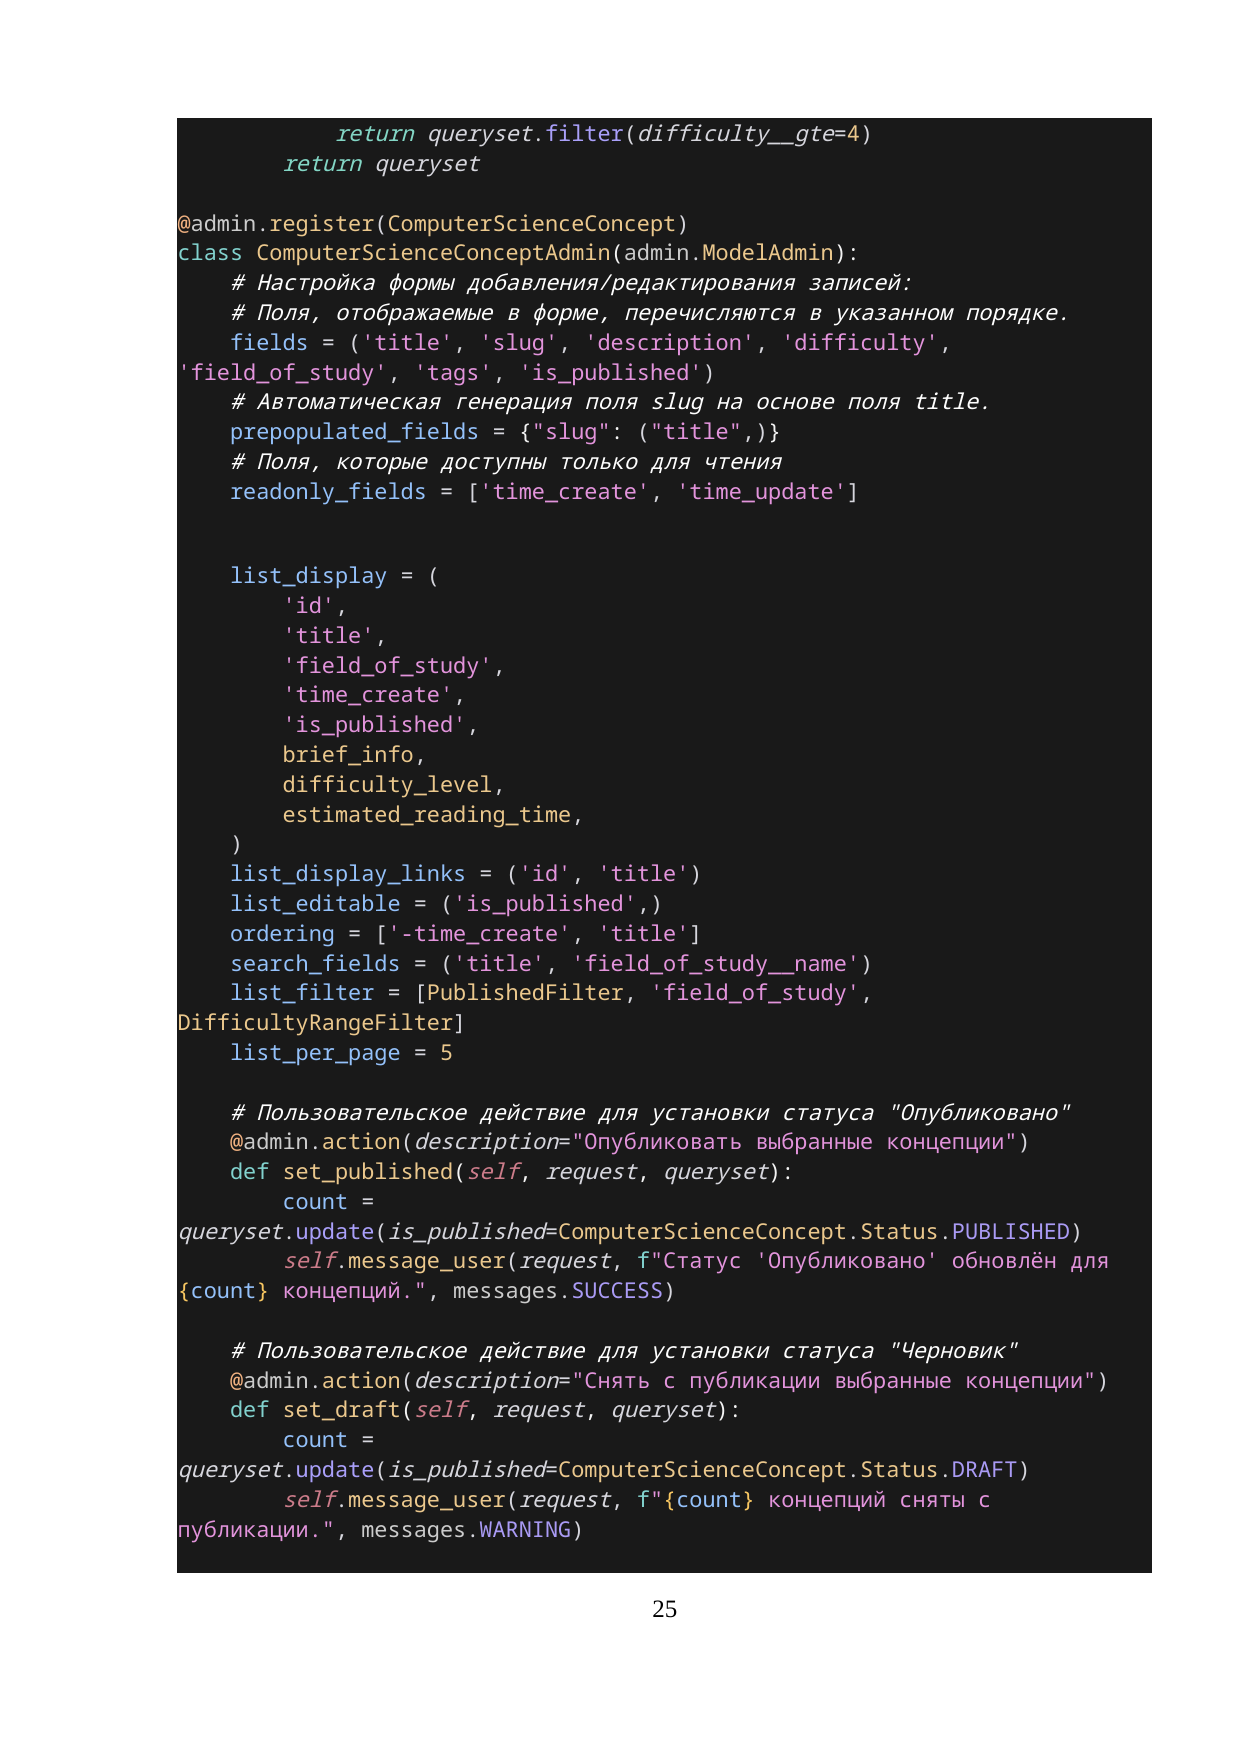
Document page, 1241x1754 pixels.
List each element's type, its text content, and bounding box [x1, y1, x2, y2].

text # Поля, которые доступны только для чтения [177, 446, 1152, 476]
text prepopulated_fields = {"slug": ("title",)} [177, 416, 1152, 446]
text count = queryset.update(is_published=ComputerScienceConcept.Status.PUBLISHED) [177, 1186, 1152, 1245]
text estimated_reading_time, [177, 798, 1152, 828]
text class ComputerScienceConceptAdmin(admin.ModelAdmin): [177, 237, 1152, 267]
text def set_published(self, request, queryset): [177, 1156, 1152, 1186]
text def set_draft(self, request, queryset): [177, 1394, 1152, 1424]
text list_display = ( [177, 560, 1152, 590]
text # Настройка формы добавления/редактирования записей: [177, 267, 1152, 297]
text # Автоматическая генерация поля slug на основе поля title. [177, 386, 1152, 416]
text 'id', [177, 590, 1152, 620]
text # Пользовательское действие для установки статуса "Опубликовано" [177, 1096, 1152, 1126]
text list_display_links = ('id', 'title') [177, 858, 1152, 888]
text fields = ('title', 'slug', 'description', 'difficulty', 'field_of_study', 'tags', 'is_published') [177, 327, 1152, 386]
text @admin.action(description="Снять с публикации выбранные концепции") [177, 1364, 1152, 1394]
text 'time_create', [177, 679, 1152, 709]
text return queryset.filter(difficulty__gte=4) [177, 118, 1152, 148]
text list_editable = ('is_published',) [177, 888, 1152, 918]
text readonly_fields = ['time_create', 'time_update'] [177, 476, 1152, 505]
text ordering = ['-time_create', 'title'] [177, 918, 1152, 947]
text list_per_page = 5 [177, 1037, 1152, 1067]
text list_filter = [PublishedFilter, 'field_of_study', DifficultyRangeFilter] [177, 977, 1152, 1037]
text 'is_published', [177, 709, 1152, 739]
text @admin.action(description="Опубликовать выбранные концепции") [177, 1126, 1152, 1156]
text @admin.register(ComputerScienceConcept) [177, 207, 1152, 237]
text search_fields = ('title', 'field_of_study__name') [177, 947, 1152, 977]
text brief_info, [177, 739, 1152, 769]
text 'title', [177, 620, 1152, 649]
text 'field_of_study', [177, 649, 1152, 679]
text # Поля, отображаемые в форме, перечисляются в указанном порядке. [177, 297, 1152, 327]
text # Пользовательское действие для установки статуса "Черновик" [177, 1335, 1152, 1364]
text return queryset [177, 148, 1152, 178]
text ) [177, 828, 1152, 858]
text difficulty_level, [177, 769, 1152, 798]
text count = queryset.update(is_published=ComputerScienceConcept.Status.DRAFT) [177, 1424, 1152, 1484]
text self.message_user(request, f"{count} концепций сняты с публикации.", messages.WARNING) [177, 1484, 1152, 1543]
text self.message_user(request, f"Статус 'Опубликовано' обновлён для {count} концепций.", messages.SUCCESS) [177, 1245, 1152, 1305]
